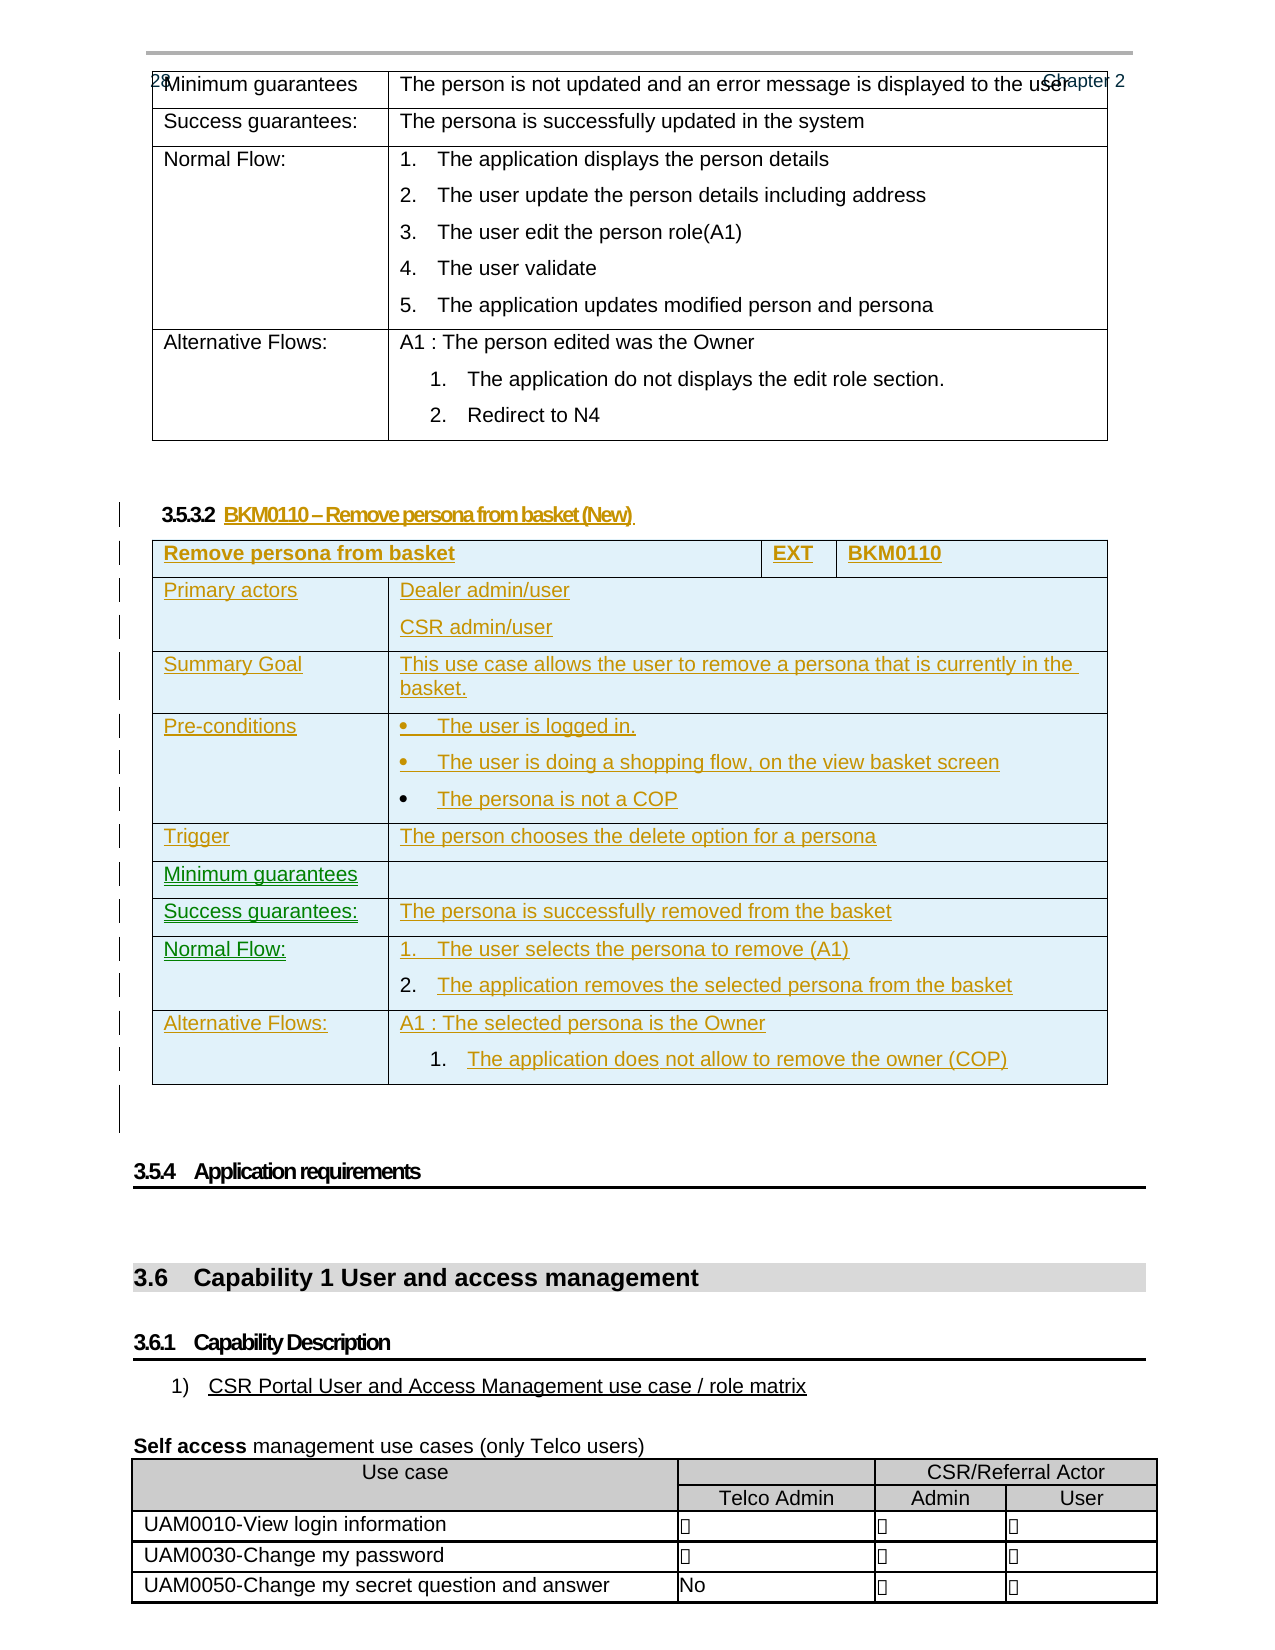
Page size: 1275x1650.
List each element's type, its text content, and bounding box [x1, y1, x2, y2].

table_cell Minimum guarantees [153, 72, 388, 108]
text Self access management use cases (only Telco users) [133, 1434, 1146, 1458]
table_cell Telco Admin [679, 1486, 874, 1510]
table_cell UAM0050-Change my secret question and answer [133, 1573, 677, 1601]
table_cell The application displays the person details The user update the person details including address The user edit the person role(A1) The user validate The application updates modified person and persona [389, 147, 1107, 329]
table_cell  [876, 1573, 1005, 1601]
table_cell Normal Flow: [153, 147, 388, 329]
table_cell The persona is successfully updated in the system [389, 109, 1107, 146]
table_header [679, 1460, 874, 1484]
table_cell UAM0030-Change my password [133, 1543, 677, 1571]
table_cell  [1007, 1512, 1156, 1540]
table_header Use case [133, 1460, 677, 1510]
subtitle Application requirements [133, 1158, 1146, 1186]
subtitle Capability 1 User and access management [133, 1263, 1146, 1292]
table_cell  [679, 1543, 874, 1571]
table_cell  [876, 1512, 1005, 1540]
table_cell  [876, 1543, 1005, 1571]
table_cell UAM0010-View login information [133, 1512, 677, 1540]
table_cell User [1007, 1486, 1156, 1510]
list CSR Portal User and Access Management use case / role matrix [171, 1373, 1146, 1397]
table_cell A1 : The person edited was the Owner The application do not displays the edit role section. Redirect to N4 [389, 330, 1107, 439]
subtitle Capability Description [133, 1329, 1146, 1358]
table_cell No [679, 1573, 874, 1601]
table_cell The person is not updated and an error message is displayed to the user [389, 72, 1107, 108]
table_cell  [1007, 1573, 1156, 1601]
table_cell  [1007, 1543, 1156, 1571]
table_header CSR/Referral Actor [876, 1460, 1156, 1484]
table_cell Success guarantees: [153, 109, 388, 146]
table_cell Alternative Flows: [153, 330, 388, 439]
table_cell Admin [876, 1486, 1005, 1510]
table_cell  [679, 1512, 874, 1540]
